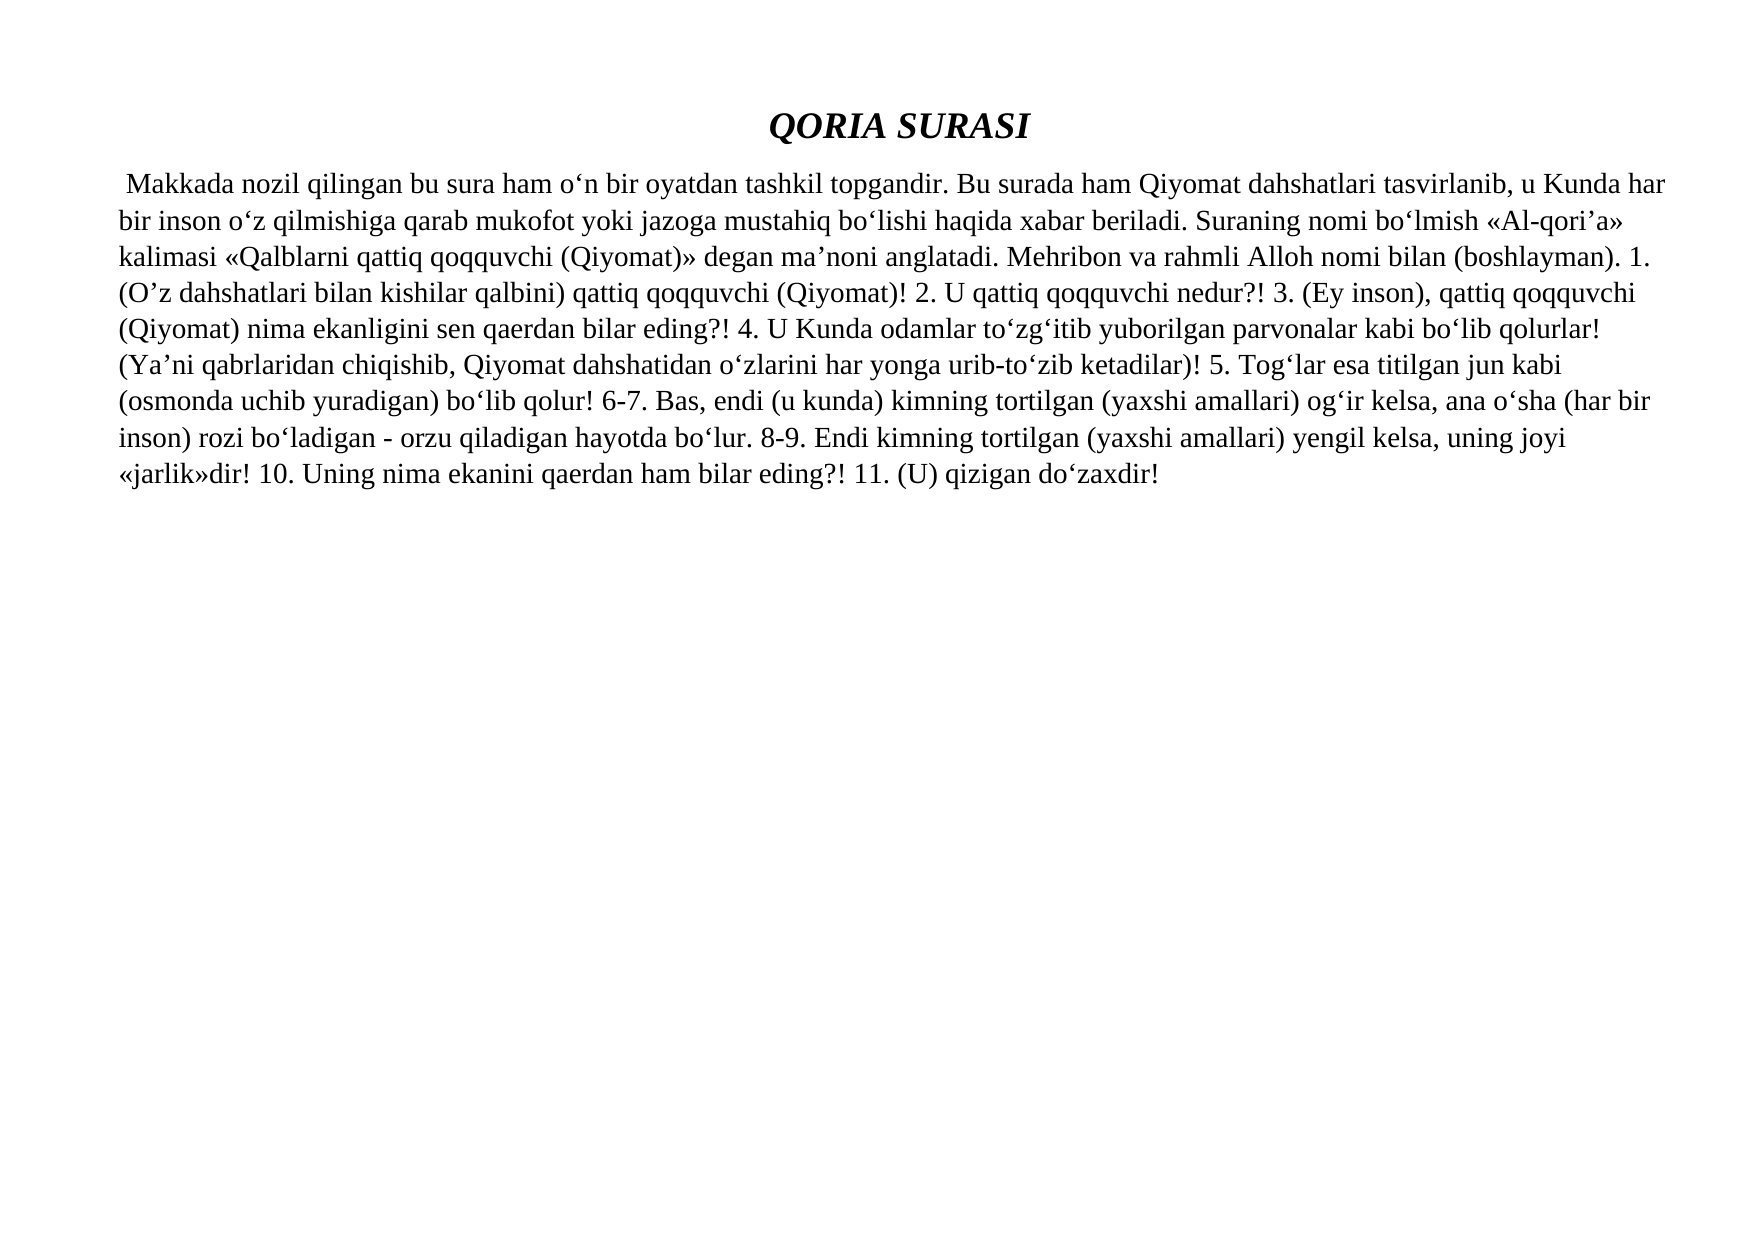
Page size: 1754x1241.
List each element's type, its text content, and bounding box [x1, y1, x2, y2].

text Makkada nozil qilingan bu sura ham o‘n bir oyatdan tashkil topgandir. Bu surada ham Qiyomat dahshatlari tasvirlanib, u Kunda har bir inson o‘z qilmishiga qarab mukofot yoki jazoga mustahiq bo‘lishi haqida xabar beriladi. Suraning nomi bo‘lmish «Al-qori’a» kalimasi «Qalblarni qattiq qoqquvchi (Qiyomat)» degan ma’noni anglatadi. Mehribon va rahmli Alloh nomi bilan (boshlayman). 1. (O’z dahshatlari bilan kishilar qalbini) qattiq qoqquvchi (Qiyomat)! 2. U qattiq qoqquvchi nedur?! 3. (Ey inson), qattiq qoqquvchi (Qiyomat) nima ekanligini sen qaerdan bilar eding?! 4. U Kunda odamlar to‘zg‘itib yuborilgan parvonalar kabi bo‘lib qolurlar! (Ya’ni qabrlaridan chiqishib, Qiyomat dahshatidan o‘zlarini har yonga urib-to‘zib ketadilar)! 5. Tog‘lar esa titilgan jun kabi (osmonda uchib yuradigan) bo‘lib qolur! 6-7. Bas, endi (u kunda) kimning tortilgan (yaxshi amallari) og‘ir kelsa, ana o‘sha (har bir inson) rozi bo‘ladigan - orzu qiladigan hayotda bo‘lur. 8-9. Endi kimning tortilgan (yaxshi amallari) yengil kelsa, uning joyi «jarlik»dir! 10. Uning nima ekanini qaerdan ham bilar eding?! 11. (U) qizigan do‘zaxdir! [118, 167, 1680, 489]
text QORIA SURASI [118, 103, 1680, 147]
